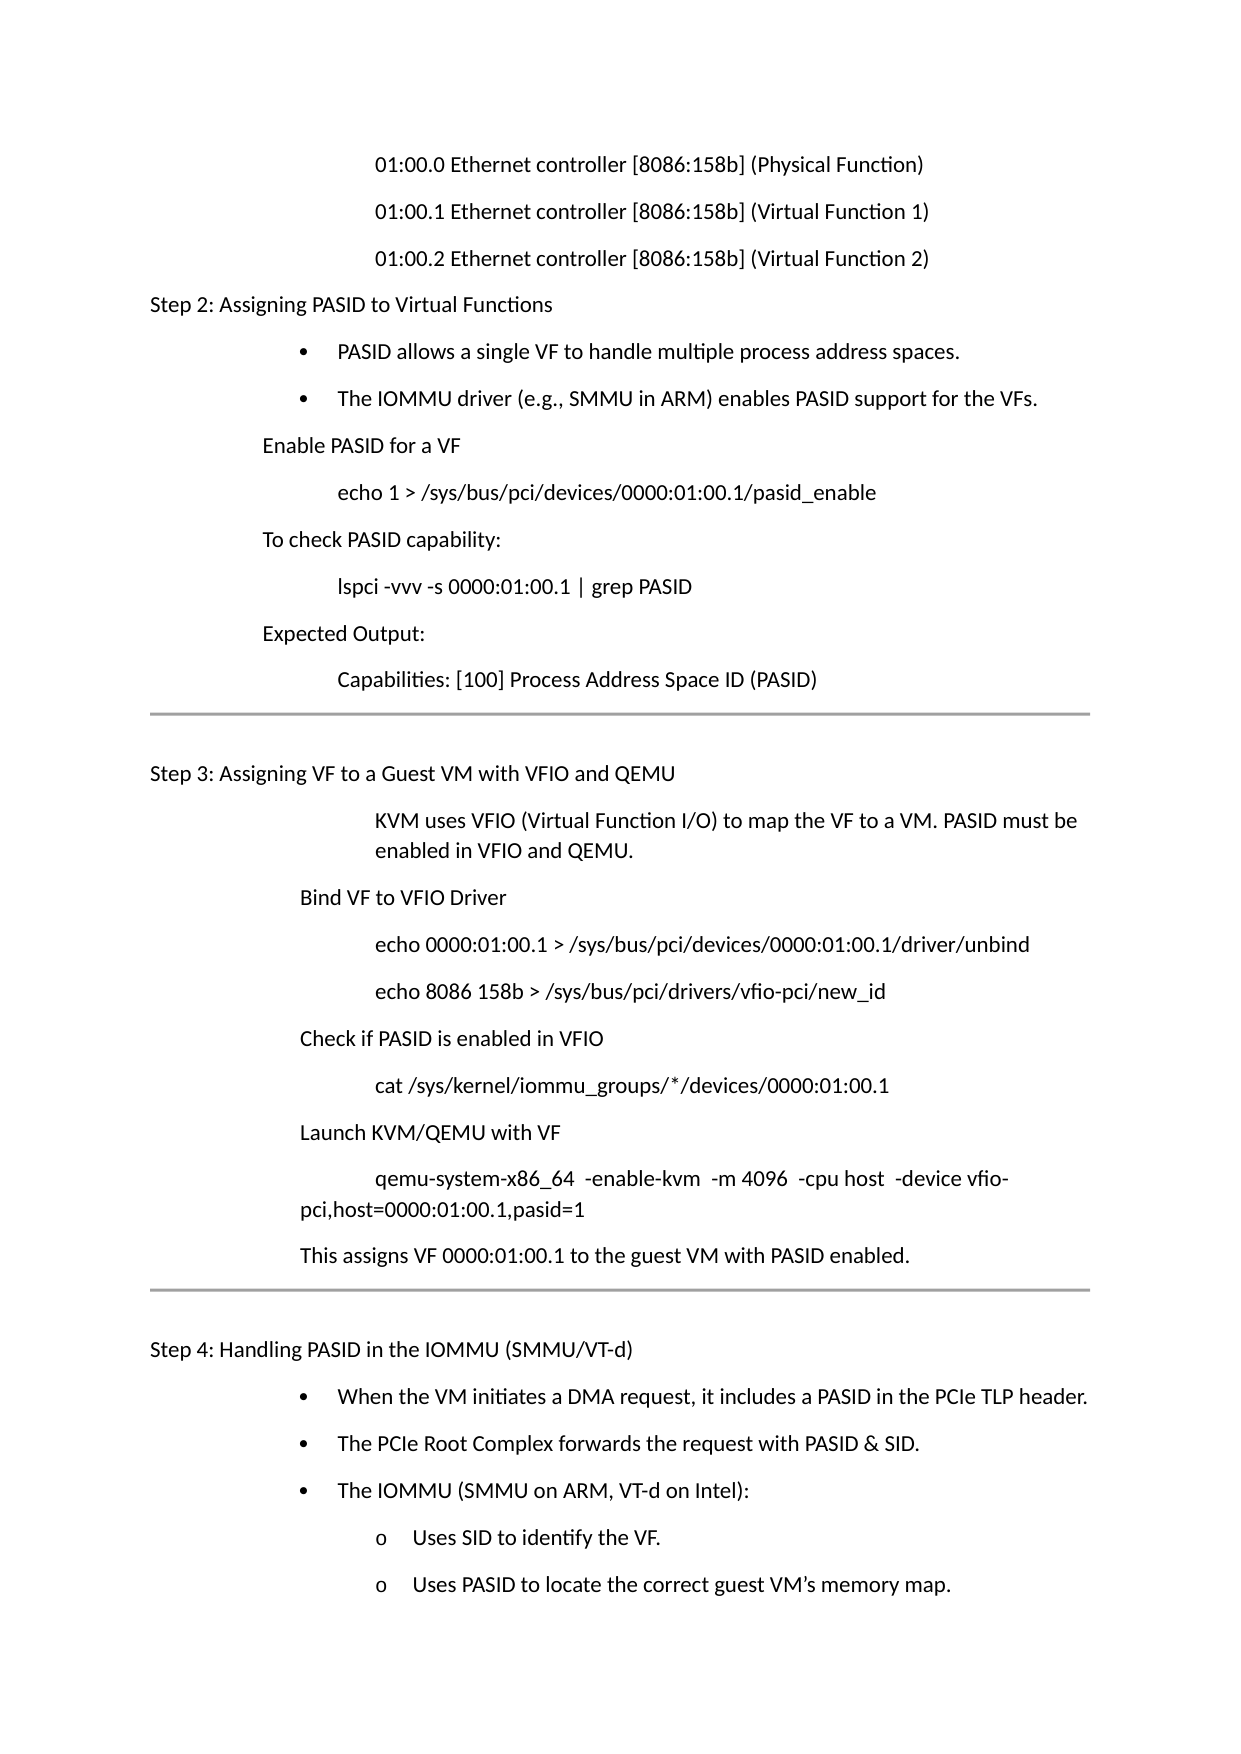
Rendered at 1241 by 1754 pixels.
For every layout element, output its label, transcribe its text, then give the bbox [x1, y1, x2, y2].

list The PCIe Root Complex forwards the request with PASID & SID. [300, 1429, 1090, 1457]
text Bind VF to VFIO Driver [300, 883, 1090, 911]
text KVM uses VFIO (Virtual Function I/O) to map the VF to a VM. PASID must be enabled in VFIO and QEMU. [375, 806, 1090, 864]
text echo 1 > /sys/bus/pci/devices/0000:01:00.1/pasid_enable [262, 478, 1090, 506]
text Capabilities: [100] Process Address Space ID (PASID) [337, 666, 1090, 694]
text qemu-system-x86_64 -enable-kvm -m 4096 -cpu host -device vfio-pci,host=0000:01:00.1,pasid=1 [300, 1164, 1090, 1223]
text 01:00.1 Ethernet controller [8086:158b] (Virtual Function 1) [375, 197, 1090, 225]
list When the VM initiates a DMA request, it includes a PASID in the PCIe TLP header. [300, 1382, 1090, 1410]
text cat /sys/kernel/iommu_groups/*/devices/0000:01:00.1 [300, 1071, 1090, 1099]
text Check if PASID is enabled in VFIO [300, 1024, 1090, 1052]
text lspci -vvv -s 0000:01:00.1 | grep PASID [262, 572, 1090, 600]
text 01:00.0 Ethernet controller [8086:158b] (Physical Function) [375, 150, 1090, 178]
text To check PASID capability: [262, 525, 1090, 553]
text echo 8086 158b > /sys/bus/pci/drivers/vfio-pci/new_id [375, 977, 1090, 1005]
text echo 0000:01:00.1 > /sys/bus/pci/devices/0000:01:00.1/driver/unbind [375, 930, 1090, 958]
text This assigns VF 0000:01:00.1 to the guest VM with PASID enabled. [300, 1242, 1090, 1270]
list PASID allows a single VF to handle multiple process address spaces. [300, 337, 1090, 366]
text 01:00.2 Ethernet controller [8086:158b] (Virtual Function 2) [375, 244, 1090, 272]
list The IOMMU driver (e.g., SMMU in ARM) enables PASID support for the VFs. [300, 384, 1090, 412]
list Uses SID to identify the VF. [375, 1523, 1090, 1551]
text Expected Output: [262, 619, 1090, 647]
text Step 4: Handling PASID in the IOMMU (SMMU/VT-d) [150, 1335, 1090, 1363]
text Enable PASID for a VF [262, 431, 1090, 459]
list Uses PASID to locate the correct guest VM’s memory map. [375, 1570, 1090, 1599]
text Launch KVM/QEMU with VF [300, 1118, 1090, 1146]
text Step 3: Assigning VF to a Guest VM with VFIO and QEMU [150, 759, 1090, 787]
list The IOMMU (SMMU on ARM, VT-d on Intel): [300, 1476, 1090, 1504]
text Step 2: Assigning PASID to Virtual Functions [150, 291, 1090, 319]
